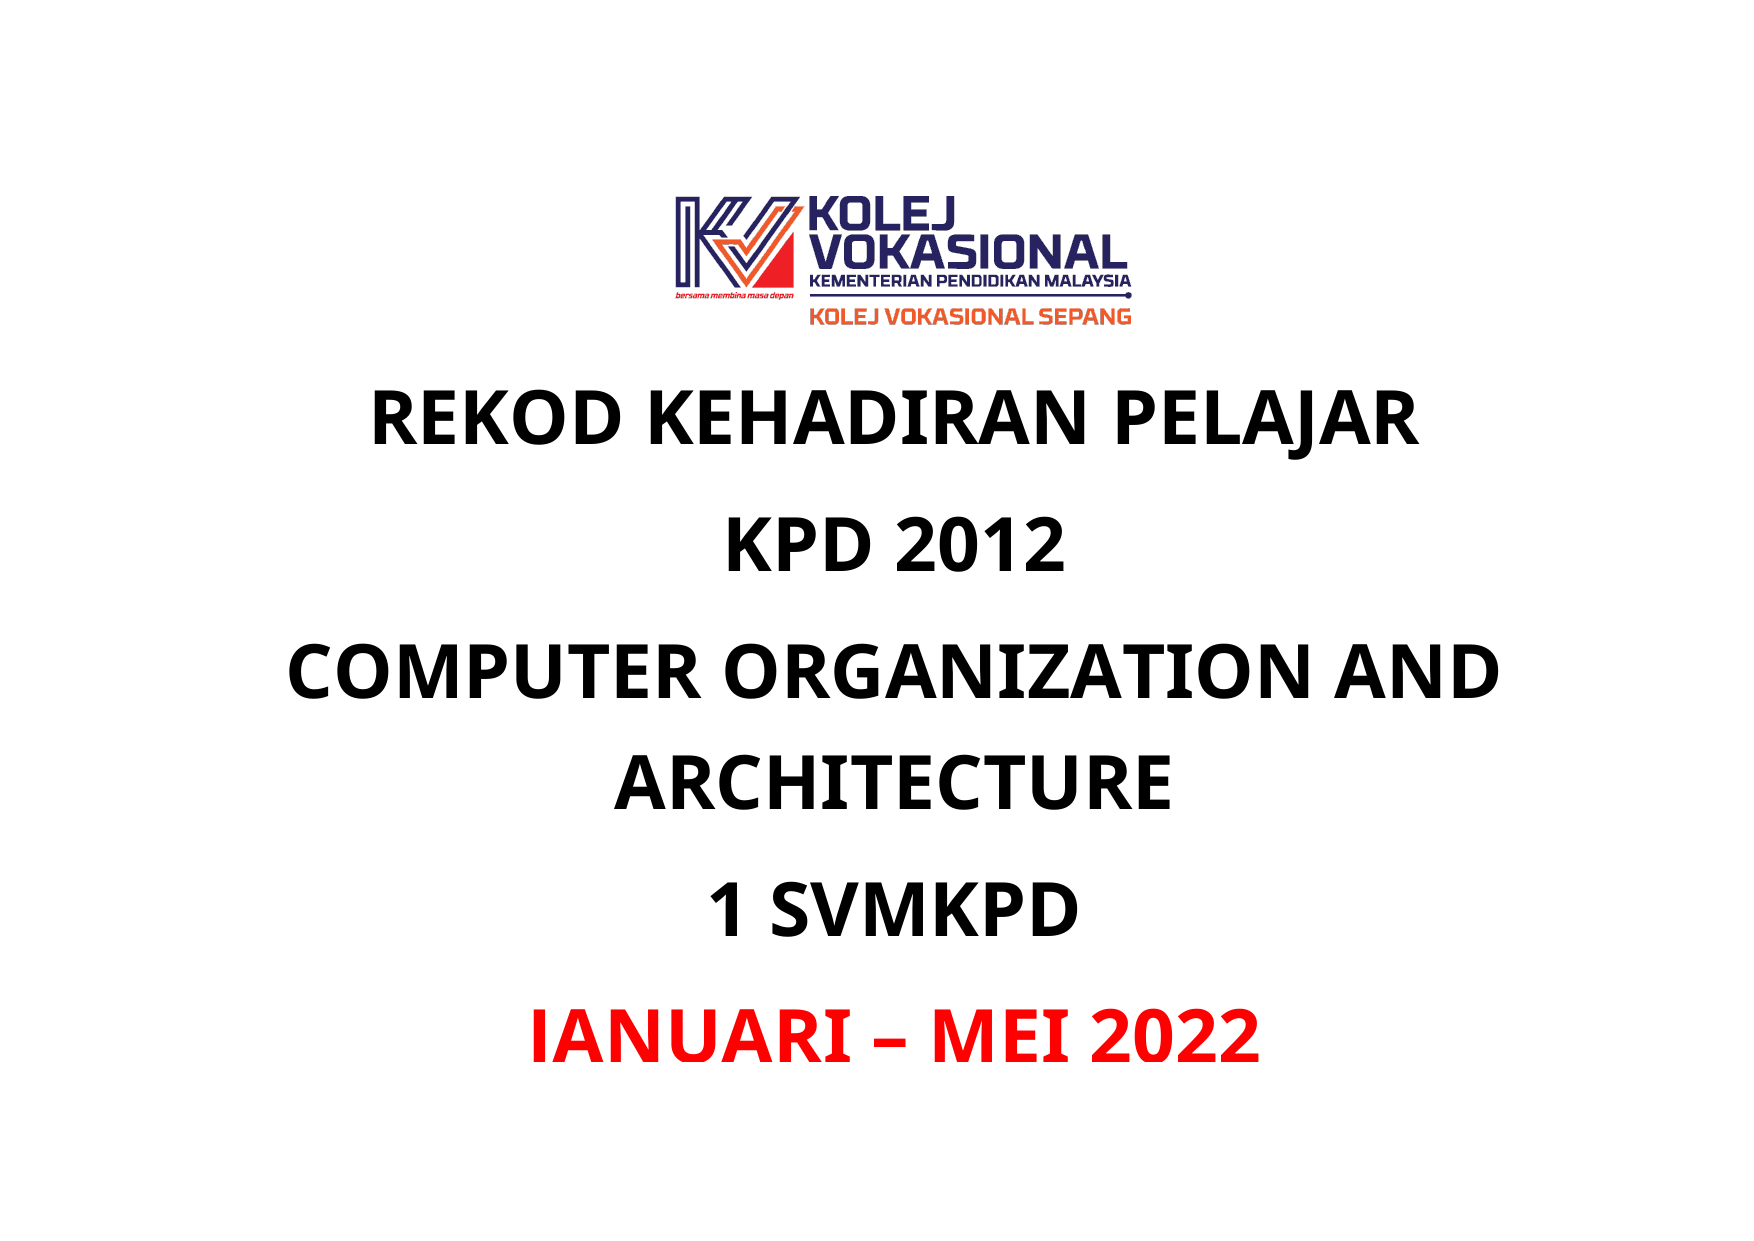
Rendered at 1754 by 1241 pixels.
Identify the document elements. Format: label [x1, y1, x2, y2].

picture [672, 193, 1134, 328]
